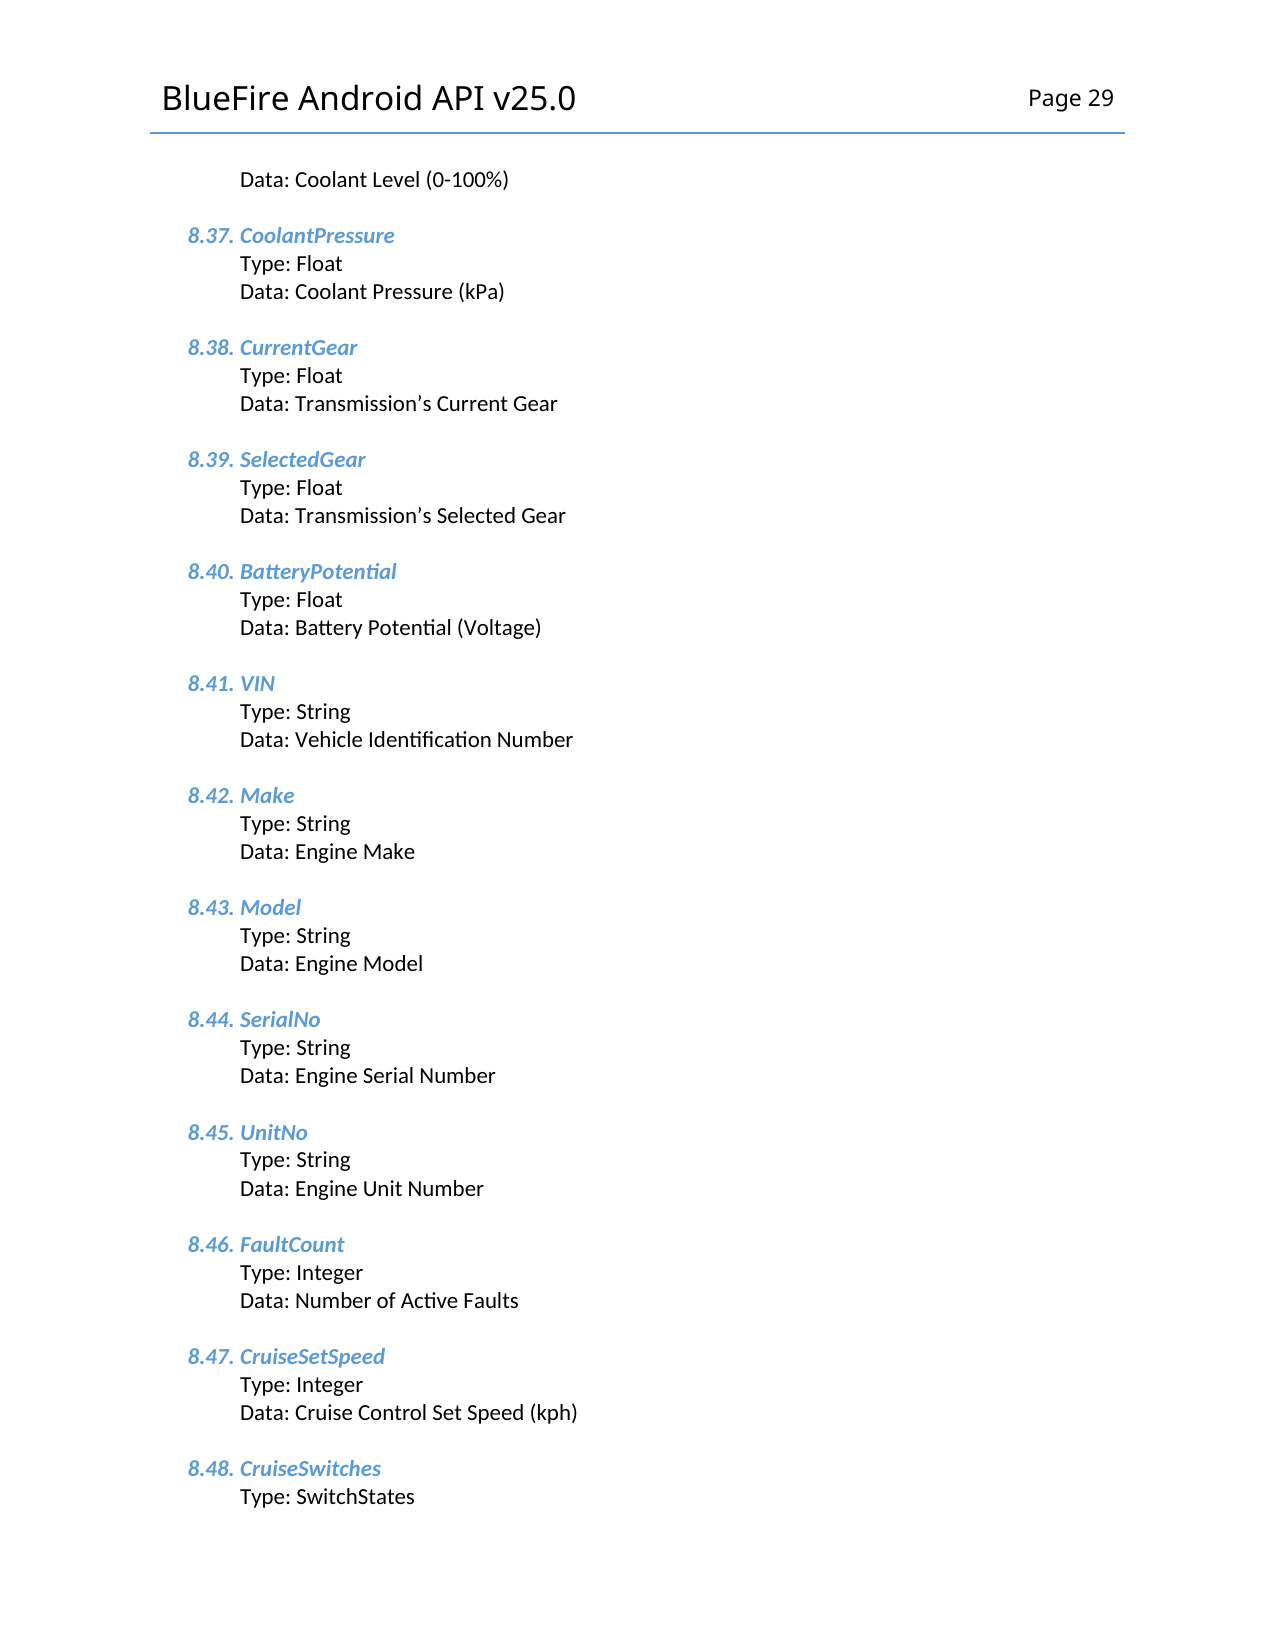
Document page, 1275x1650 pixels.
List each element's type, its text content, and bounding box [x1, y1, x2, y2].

list UnitNo [187, 1118, 1125, 1146]
text Data: Battery Potential (Voltage) [240, 613, 1125, 641]
text Data: Cruise Control Set Speed (kph) [240, 1398, 1125, 1426]
text Data: Vehicle Identification Number [240, 725, 1125, 753]
text Data: Number of Active Faults [240, 1286, 1125, 1314]
text Data: Engine Serial Number [240, 1062, 1125, 1089]
text Type: Float [240, 473, 1125, 501]
text Data: Coolant Level (0-100%) [240, 165, 1125, 193]
text Data: Engine Model [240, 949, 1125, 977]
list FaultCount [187, 1230, 1125, 1258]
text Data: Coolant Pressure (kPa) [240, 277, 1125, 305]
text Type: String [240, 921, 1125, 949]
text Type: String [240, 809, 1125, 837]
text Data: Engine Unit Number [240, 1174, 1125, 1202]
list CoolantPressure [187, 221, 1125, 249]
text Type: String [240, 1146, 1125, 1174]
list CurrentGear [187, 333, 1125, 361]
text Data: Engine Make [240, 837, 1125, 865]
text Type: String [240, 1033, 1125, 1062]
list Make [187, 781, 1125, 809]
list BatteryPotential [187, 557, 1125, 585]
text Type: String [240, 697, 1125, 725]
text Data: Transmission’s Selected Gear [240, 501, 1125, 529]
list CruiseSwitches [187, 1454, 1125, 1482]
list Model [187, 893, 1125, 921]
text Data: Transmission’s Current Gear [240, 389, 1125, 417]
list CruiseSetSpeed [187, 1342, 1125, 1370]
text Type: Float [240, 249, 1125, 277]
list SelectedGear [187, 445, 1125, 473]
text Type: Integer [240, 1258, 1125, 1286]
list VIN [187, 669, 1125, 697]
text Type: Float [240, 361, 1125, 389]
text Type: SwitchStates [240, 1482, 1125, 1510]
list SerialNo [187, 1006, 1125, 1033]
text Type: Float [240, 585, 1125, 613]
text Type: Integer [240, 1370, 1125, 1398]
